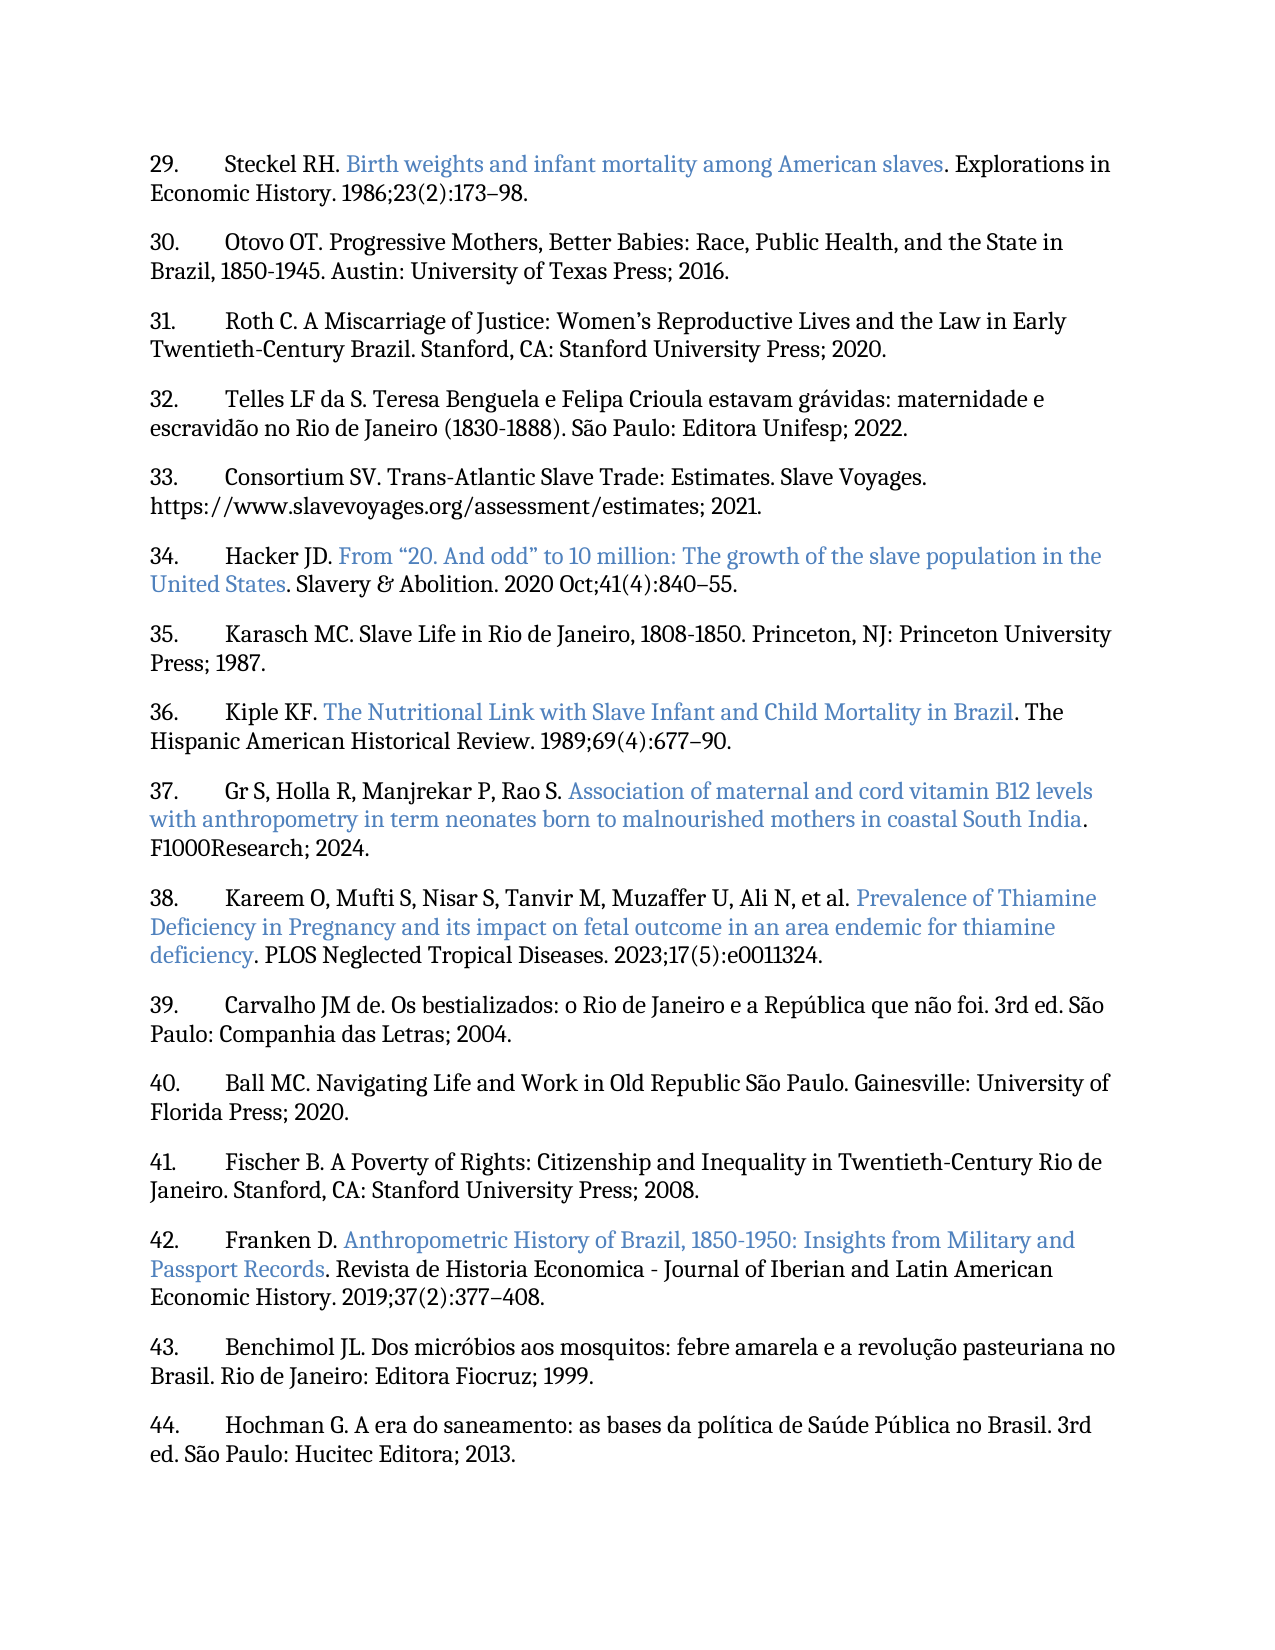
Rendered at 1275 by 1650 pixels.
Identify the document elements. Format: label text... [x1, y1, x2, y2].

text 30. Otovo OT. Progressive Mothers, Better Babies: Race, Public Health, and the State in Brazil, 1850-1945. Austin: University of Texas Press; 2016. [150, 228, 1125, 286]
text 33. Consortium SV. Trans-Atlantic Slave Trade: Estimates. Slave Voyages. https://www.slavevoyages.org/assessment/estimates; 2021. [150, 463, 1125, 521]
text 42. Franken D. Anthropometric History of Brazil, 1850-1950: Insights from Military and Passport Records. Revista de Historia Economica - Journal of Iberian and Latin American Economic History. 2019;37(2):377–408. [150, 1226, 1125, 1312]
text 32. Telles LF da S. Teresa Benguela e Felipa Crioula estavam grávidas: maternidade e escravidão no Rio de Janeiro (1830-1888). São Paulo: Editora Unifesp; 2022. [150, 385, 1125, 442]
text 36. Kiple KF. The Nutritional Link with Slave Infant and Child Mortality in Brazil. The Hispanic American Historical Review. 1989;69(4):677–90. [150, 698, 1125, 756]
text 37. Gr S, Holla R, Manjrekar P, Rao S. Association of maternal and cord vitamin B12 levels with anthropometry in term neonates born to malnourished mothers in coastal South India. F1000Research; 2024. [150, 777, 1125, 863]
text 39. Carvalho JM de. Os bestializados: o Rio de Janeiro e a República que não foi. 3rd ed. São Paulo: Companhia das Letras; 2004. [150, 991, 1125, 1048]
text 44. Hochman G. A era do saneamento: as bases da política de Saúde Pública no Brasil. 3rd ed. São Paulo: Hucitec Editora; 2013. [150, 1411, 1125, 1469]
text 34. Hacker JD. From “20. And odd” to 10 million: The growth of the slave population in the United States. Slavery & Abolition. 2020 Oct;41(4):840–55. [150, 542, 1125, 599]
text 29. Steckel RH. Birth weights and infant mortality among American slaves. Explorations in Economic History. 1986;23(2):173–98. [150, 150, 1125, 207]
text 40. Ball MC. Navigating Life and Work in Old Republic São Paulo. Gainesville: University of Florida Press; 2020. [150, 1069, 1125, 1127]
text 31. Roth C. A Miscarriage of Justice: Women’s Reproductive Lives and the Law in Early Twentieth-Century Brazil. Stanford, CA: Stanford University Press; 2020. [150, 307, 1125, 364]
text 38. Kareem O, Mufti S, Nisar S, Tanvir M, Muzaffer U, Ali N, et al. Prevalence of Thiamine Deficiency in Pregnancy and its impact on fetal outcome in an area endemic for thiamine deficiency. PLOS Neglected Tropical Diseases. 2023;17(5):e0011324. [150, 884, 1125, 970]
text 43. Benchimol JL. Dos micróbios aos mosquitos: febre amarela e a revolução pasteuriana no Brasil. Rio de Janeiro: Editora Fiocruz; 1999. [150, 1333, 1125, 1390]
text 41. Fischer B. A Poverty of Rights: Citizenship and Inequality in Twentieth-Century Rio de Janeiro. Stanford, CA: Stanford University Press; 2008. [150, 1147, 1125, 1205]
text 35. Karasch MC. Slave Life in Rio de Janeiro, 1808-1850. Princeton, NJ: Princeton University Press; 1987. [150, 620, 1125, 677]
